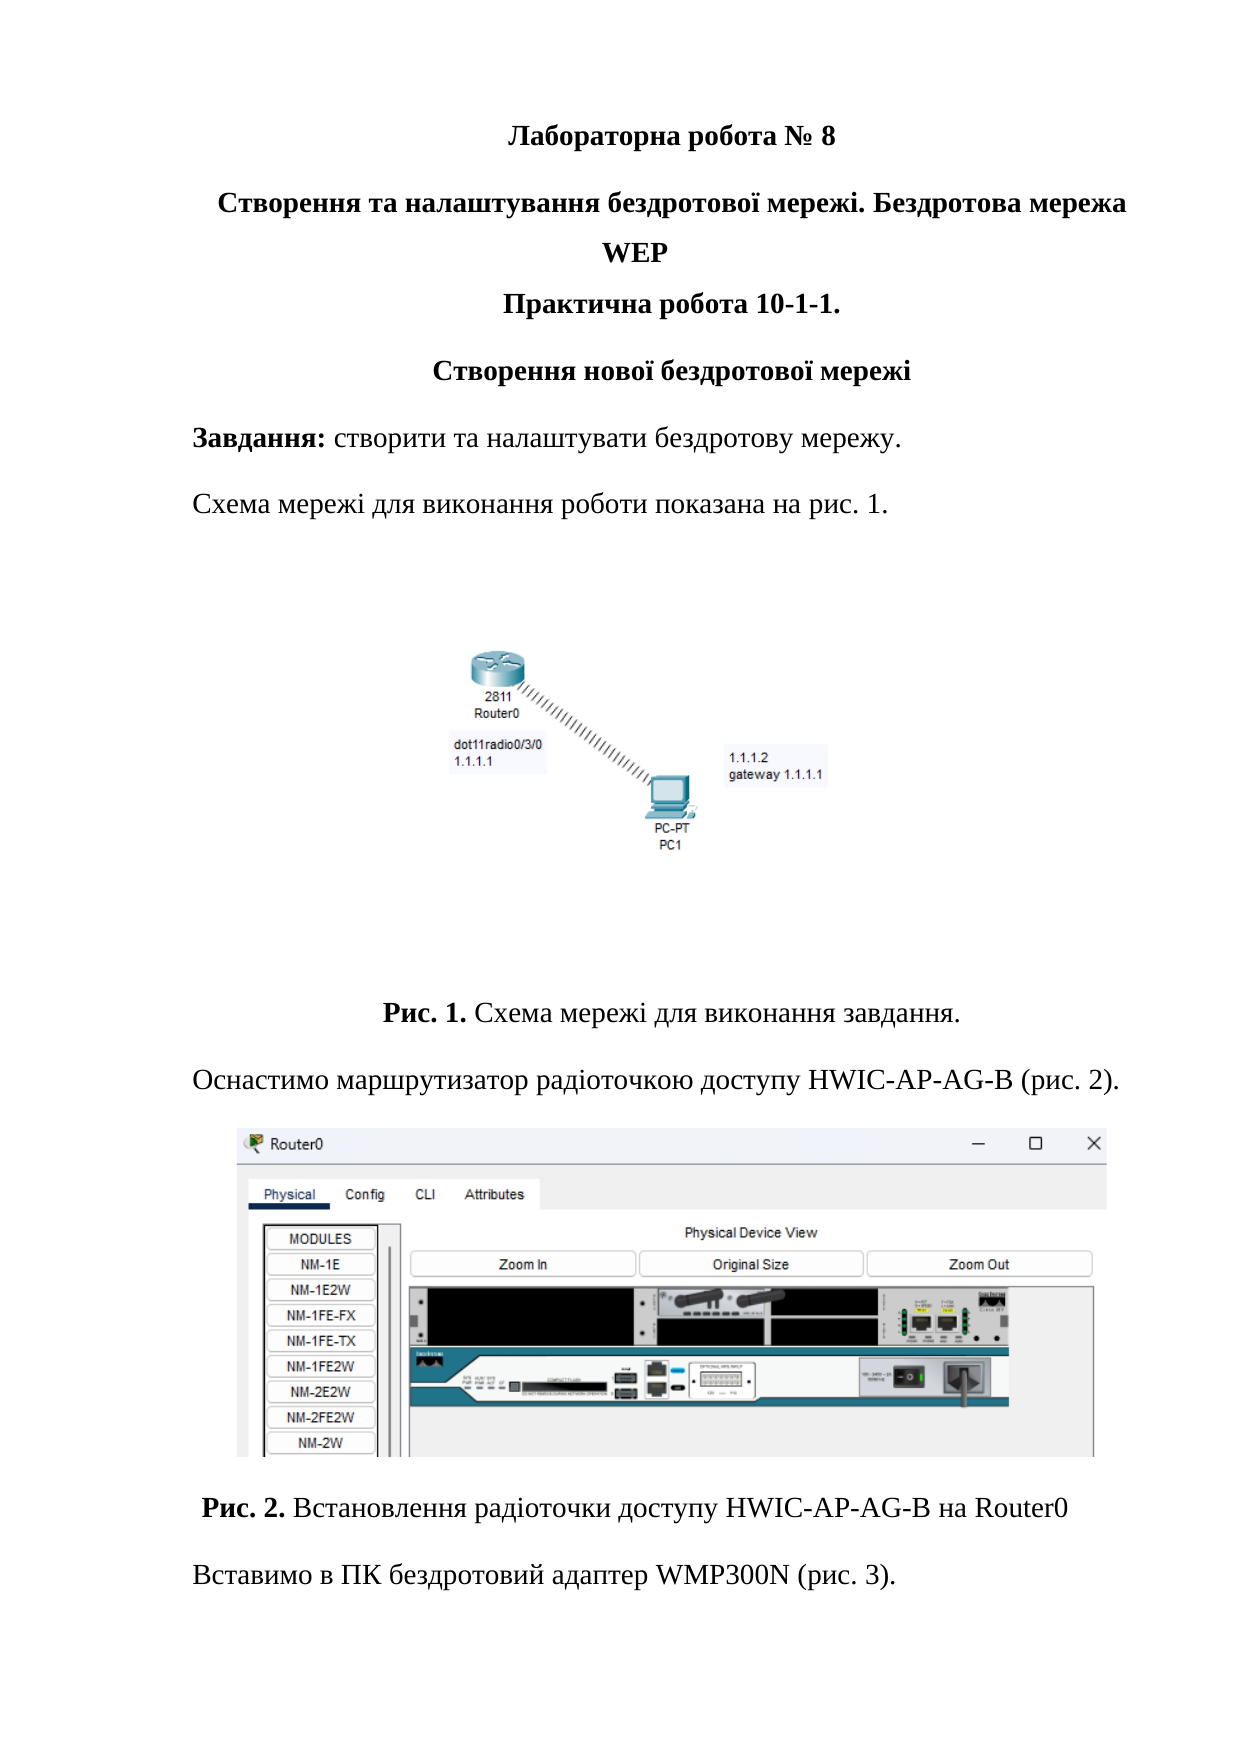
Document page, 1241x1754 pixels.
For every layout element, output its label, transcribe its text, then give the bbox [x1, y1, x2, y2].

text Практична робота 10-1-1. [118, 286, 1152, 319]
text Рис. 1. Схема мережі для виконання завдання. [118, 995, 1152, 1028]
text Оснастимо маршрутизатор радіоточкою доступу HWIC-AP-AG-B (рис. 2). [118, 1062, 1152, 1095]
text Завдання: створити та налаштувати бездротову мережу. [118, 420, 1152, 453]
text Лабораторна робота № 8 [118, 118, 1152, 152]
picture [236, 1128, 1107, 1457]
text Схема мережі для виконання роботи показана на рис. 1. [118, 487, 1152, 520]
text Створення нової бездротової мережі [118, 353, 1152, 386]
text Вставимо в ПК бездротовий адаптер WMP300N (рис. 3). [118, 1557, 1152, 1590]
text Рис. 2. Встановлення радіоточки доступу HWIC-AP-AG-B на Router0 [118, 1490, 1152, 1523]
picture [350, 553, 994, 962]
list Створення та налаштування бездротової мережі. Бездротова мережа WEP [118, 185, 1152, 269]
